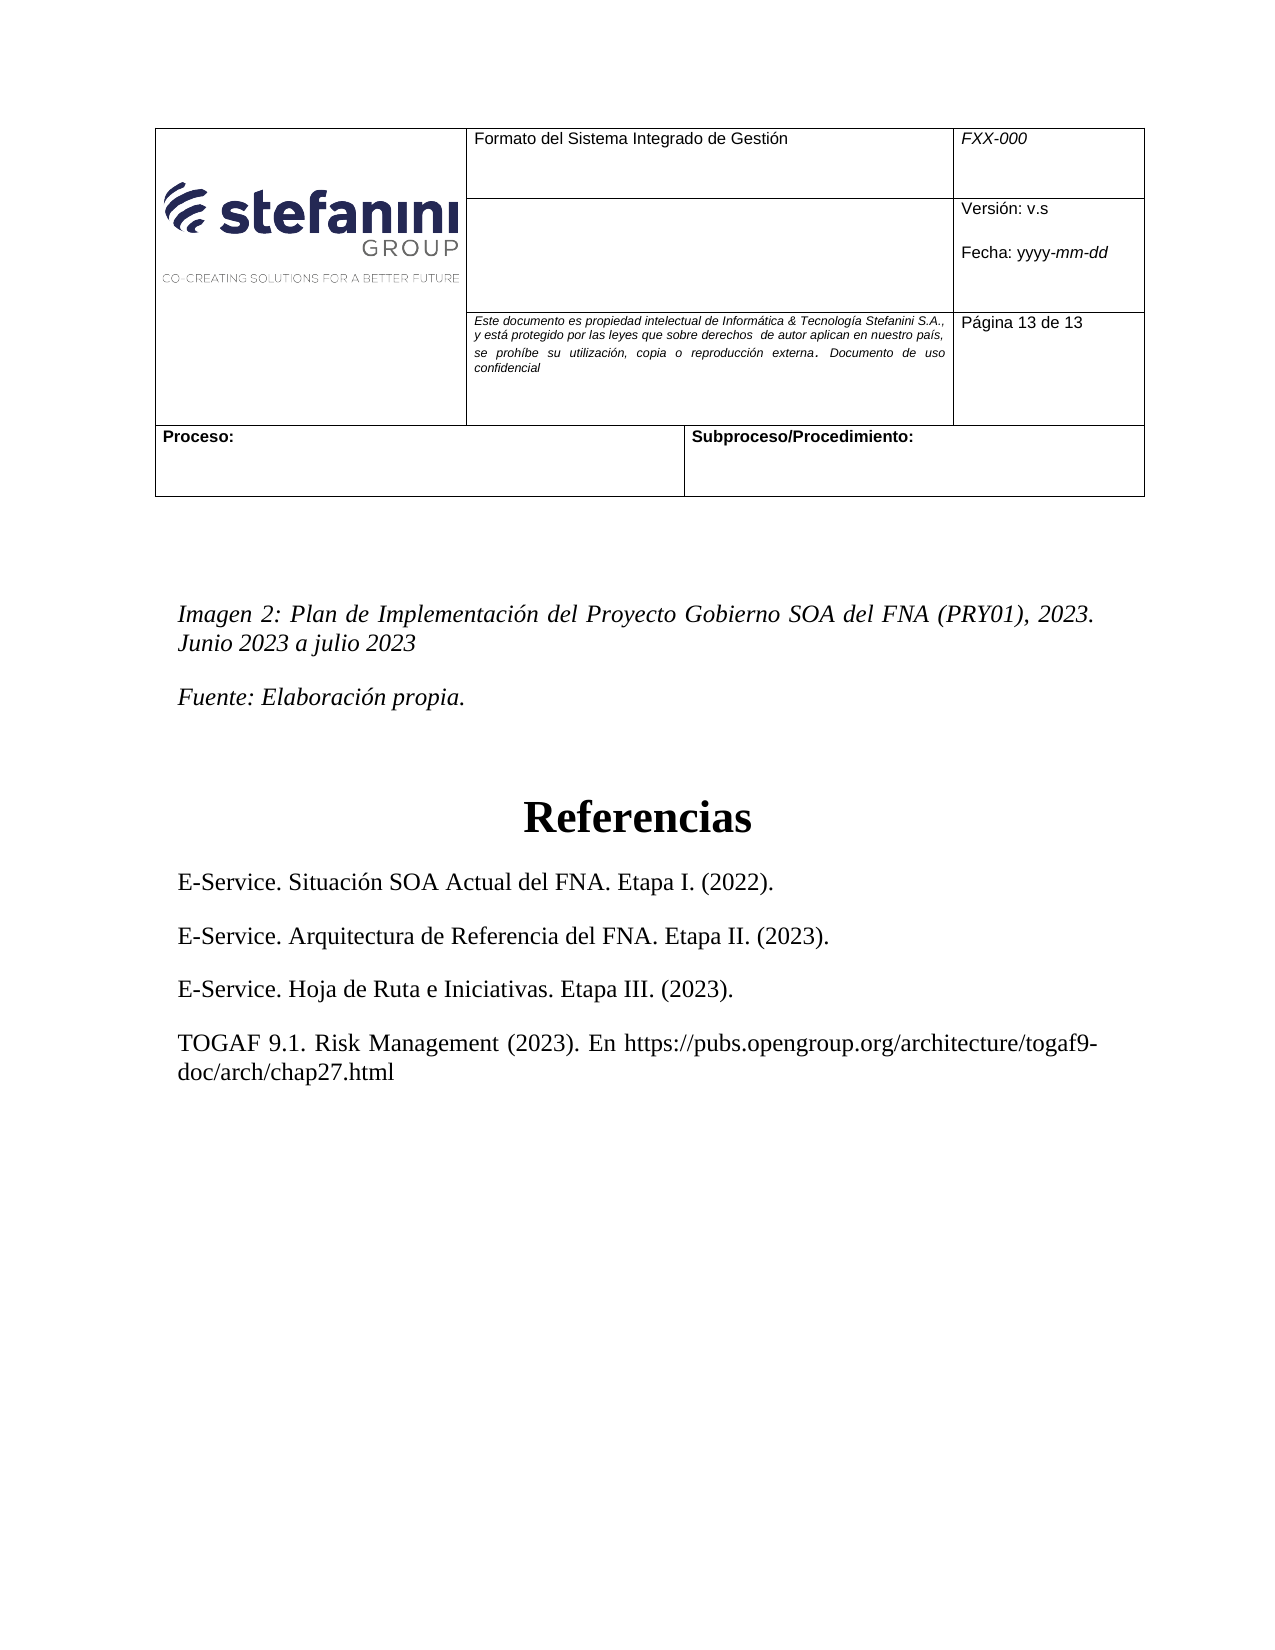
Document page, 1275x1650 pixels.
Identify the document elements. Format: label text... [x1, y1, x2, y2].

text Imagen 2: Plan de Implementación del Proyecto Gobierno SOA del FNA (PRY01), 2023. Junio 2023 a julio 2023 [177, 599, 1098, 657]
text Fuente: Elaboración propia. [177, 682, 1098, 711]
subtitle Referencias [177, 789, 1098, 842]
picture [162, 182, 460, 286]
